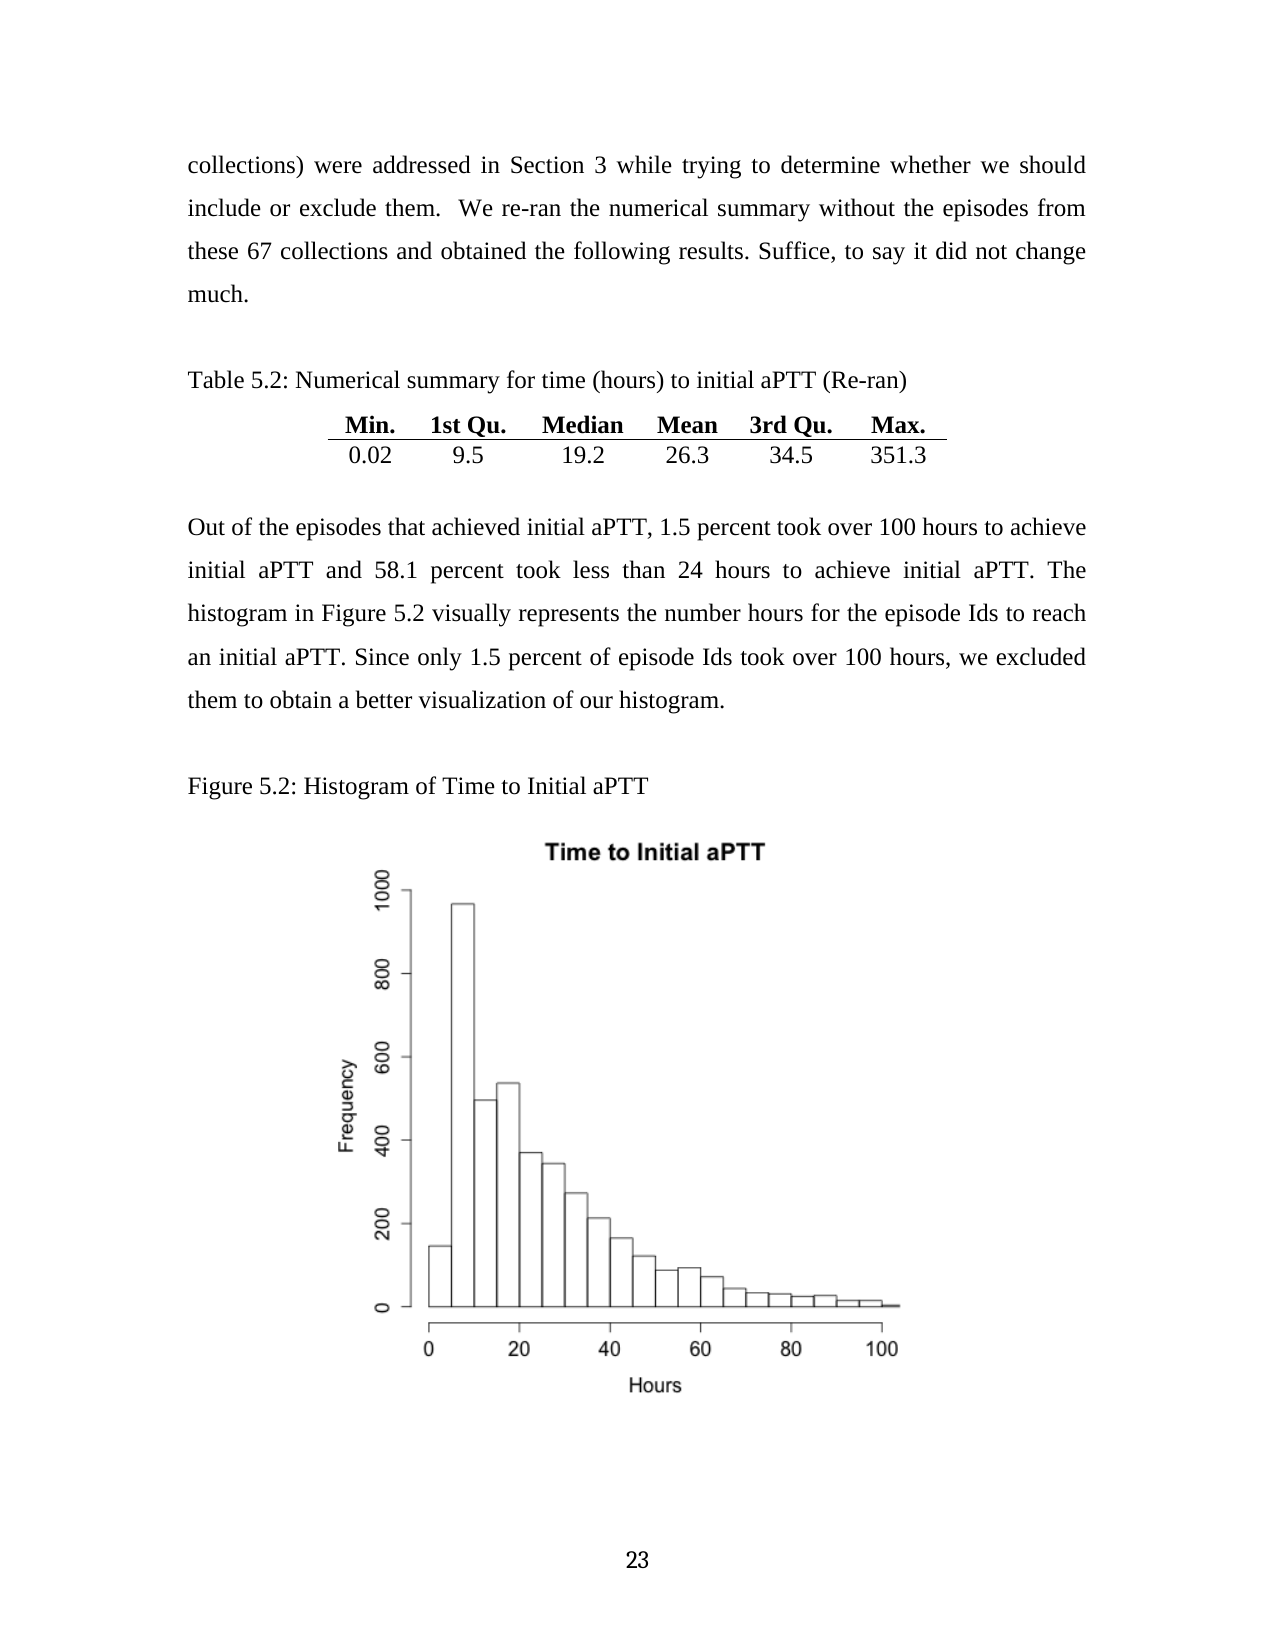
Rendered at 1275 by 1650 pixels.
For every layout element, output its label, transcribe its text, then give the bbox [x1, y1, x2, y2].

table_cell 34.5 [733, 440, 849, 469]
table_header Min. [328, 409, 412, 439]
table_header 3rd Qu. [733, 409, 849, 439]
table_cell 19.2 [524, 440, 642, 469]
table_cell 9.5 [413, 440, 524, 469]
text Out of the episodes that achieved initial aPTT, 1.5 percent took over 100 hours to achieve initial aPTT and 58.1 percent took less than 24 hours to achieve initial aPTT. The histogram in Figure 5.2 visually represents the number hours for the episode Ids to reach an initial aPTT. Since only 1.5 percent of episode Ids took over 100 hours, we excluded them to obtain a better visualization of our histogram. [187, 512, 1087, 713]
table_header 1st Qu. [413, 409, 524, 439]
table_header Max. [849, 409, 947, 439]
table_cell 351.3 [849, 440, 947, 469]
picture [337, 814, 938, 1415]
table_header Median [524, 409, 642, 439]
table_cell 0.02 [328, 440, 412, 469]
text Figure 5.2: Histogram of Time to Initial aPTT [187, 771, 1087, 800]
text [187, 150, 1087, 308]
table_cell 26.3 [642, 440, 733, 469]
text Table 5.2: Numerical summary for time (hours) to initial aPTT (Re-ran) [187, 366, 1087, 394]
table_header Mean [642, 409, 733, 439]
